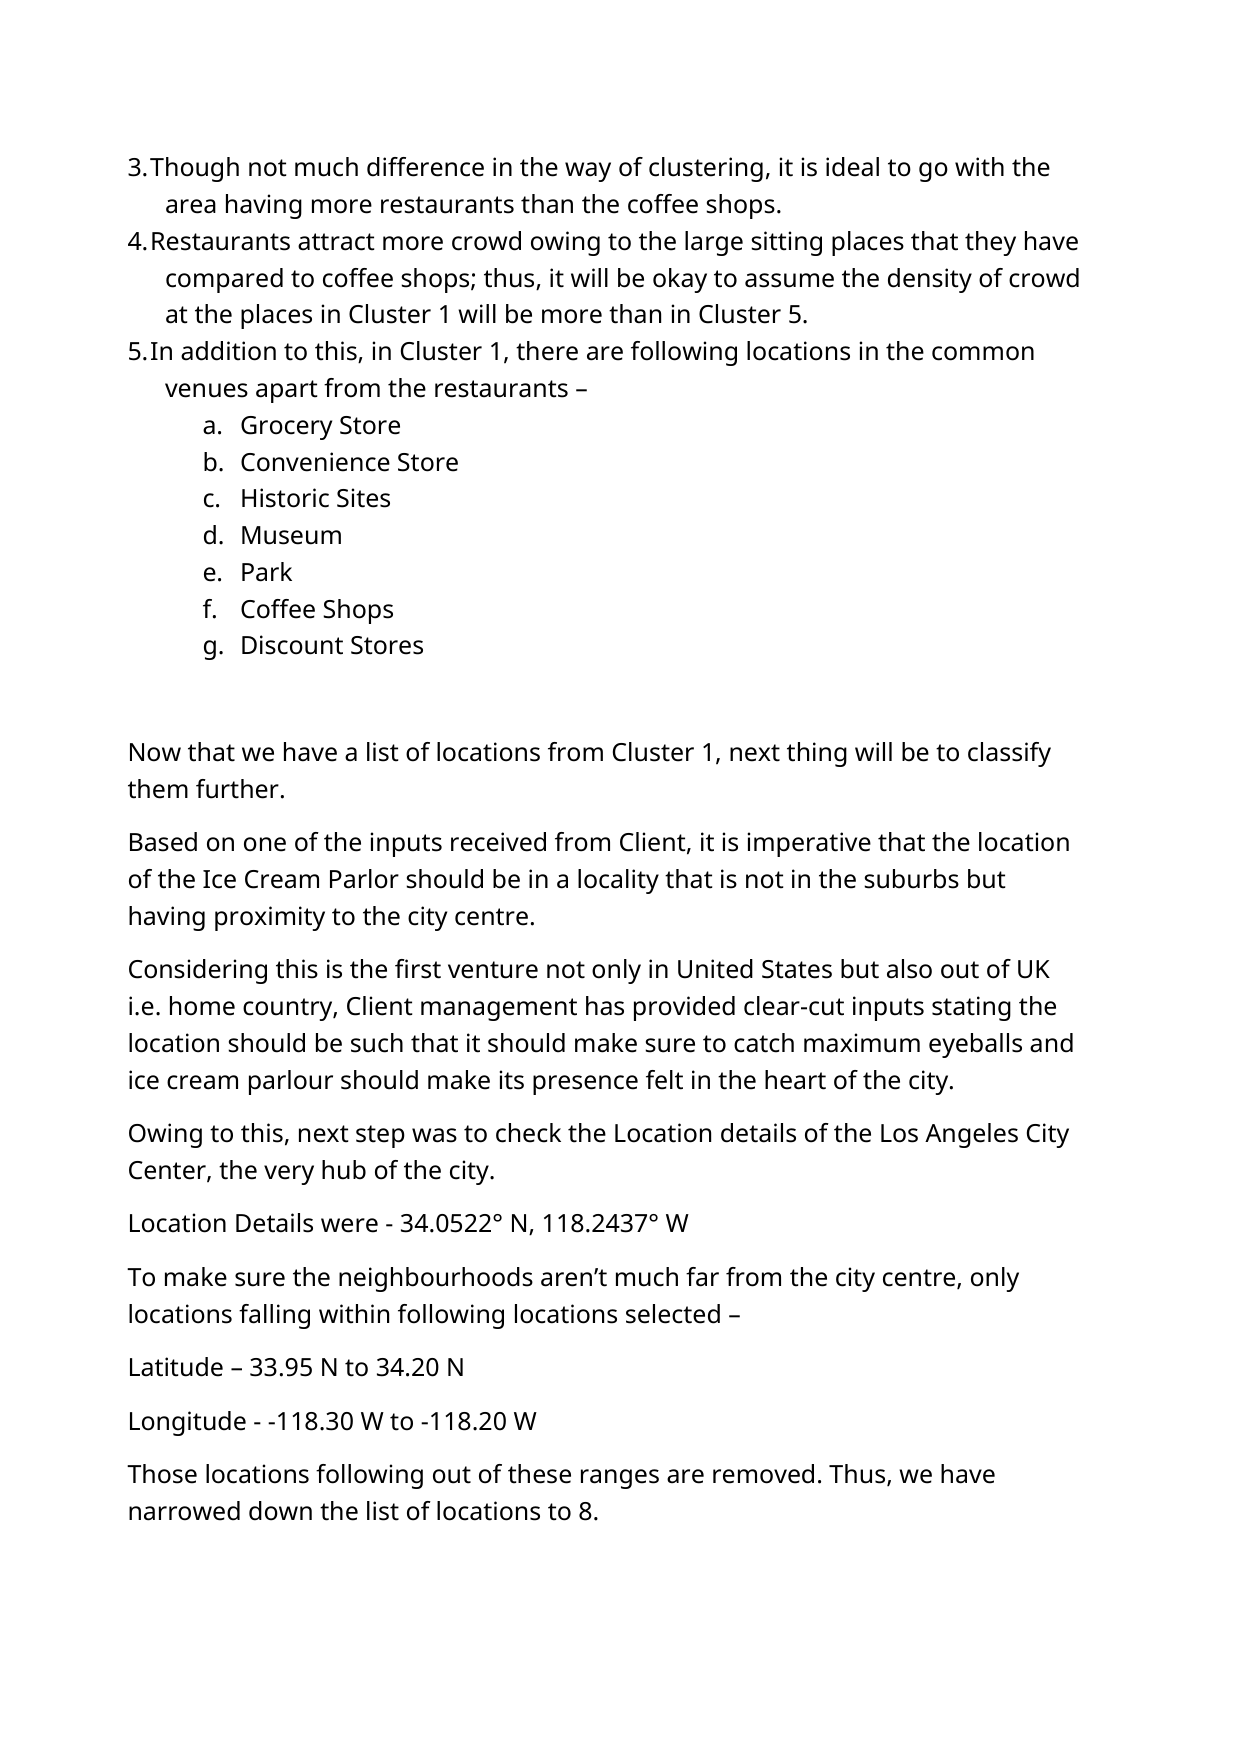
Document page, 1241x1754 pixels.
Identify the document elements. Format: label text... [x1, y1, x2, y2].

text Longitude - -118.30 W to -118.20 W [127, 1403, 1090, 1437]
list Restaurants attract more crowd owing to the large sitting places that they have compared to coffee shops; thus, it will be okay to assume the density of crowd at the places in Cluster 1 will be more than in Cluster 5. [127, 223, 1090, 331]
list Grocery Store [202, 407, 1090, 441]
list Museum [202, 518, 1090, 552]
list Discount Stores [202, 628, 1090, 662]
text Location Details were - 34.0522° N, 118.2437° W [127, 1206, 1090, 1240]
list Historic Sites [202, 481, 1090, 515]
list Though not much difference in the way of clustering, it is ideal to go with the area having more restaurants than the coffee shops. [127, 150, 1090, 221]
text Considering this is the first venture not only in United States but also out of UK i.e. home country, Client management has provided clear-cut inputs stating the location should be such that it should make sure to catch maximum eyeballs and ice cream parlour should make its presence felt in the heart of the city. [127, 952, 1090, 1096]
list In addition to this, in Cluster 1, there are following locations in the common venues apart from the restaurants – [127, 334, 1090, 405]
text Based on one of the inputs received from Client, it is imperative that the location of the Ice Cream Parlor should be in a locality that is not in the suburbs but having proximity to the city centre. [127, 825, 1090, 933]
list Park [202, 554, 1090, 588]
text To make sure the neighbourhoods aren’t much far from the city centre, only locations falling within following locations selected – [127, 1259, 1090, 1330]
list Coffee Shops [202, 591, 1090, 625]
text Now that we have a list of locations from Cluster 1, next thing will be to classify them further. [127, 735, 1090, 806]
text Owing to this, next step was to check the Location details of the Los Angeles City Center, the very hub of the city. [127, 1116, 1090, 1187]
list Convenience Store [202, 444, 1090, 478]
text Latitude – 33.95 N to 34.20 N [127, 1350, 1090, 1384]
text Those locations following out of these ranges are removed. Thus, we have narrowed down the list of locations to 8. [127, 1457, 1090, 1527]
